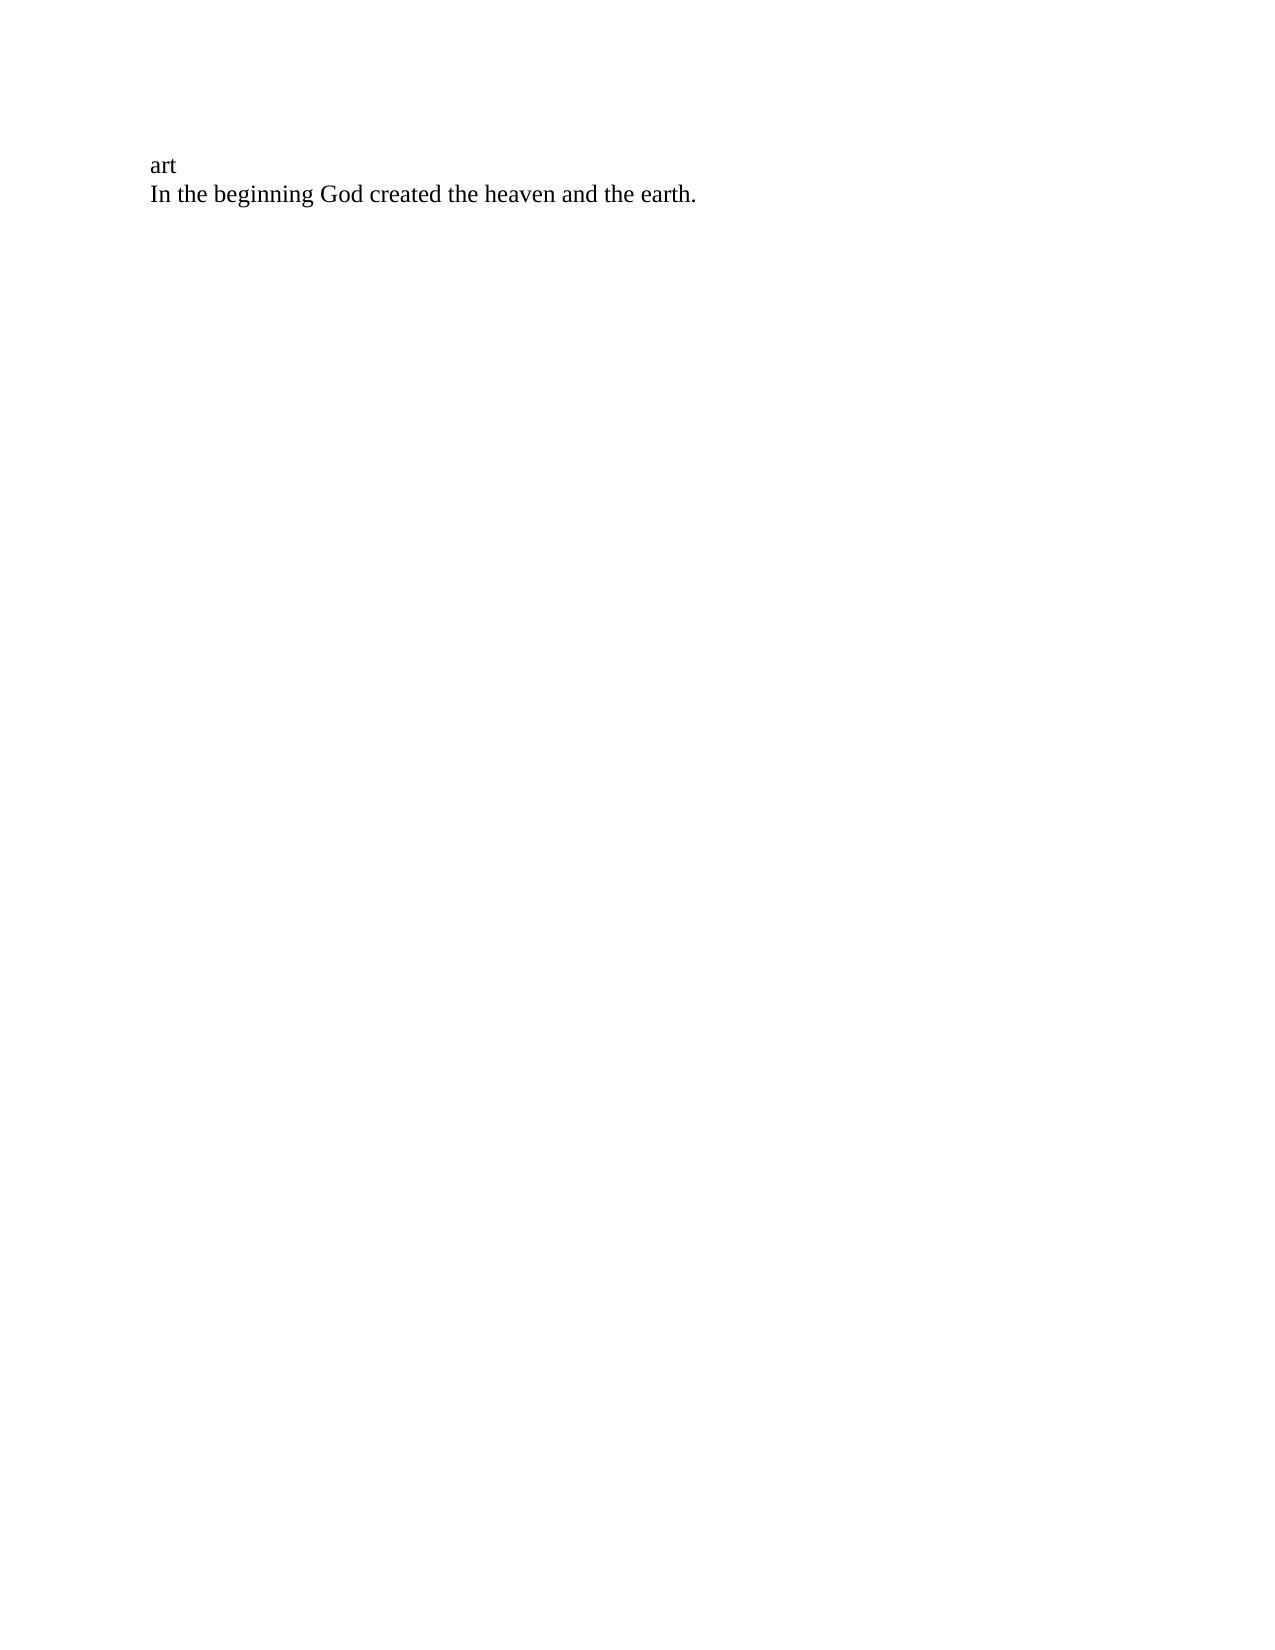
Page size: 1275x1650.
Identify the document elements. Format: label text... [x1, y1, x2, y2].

text In the beginning God created the heaven and the earth. [150, 179, 1125, 207]
text art [150, 150, 1125, 179]
